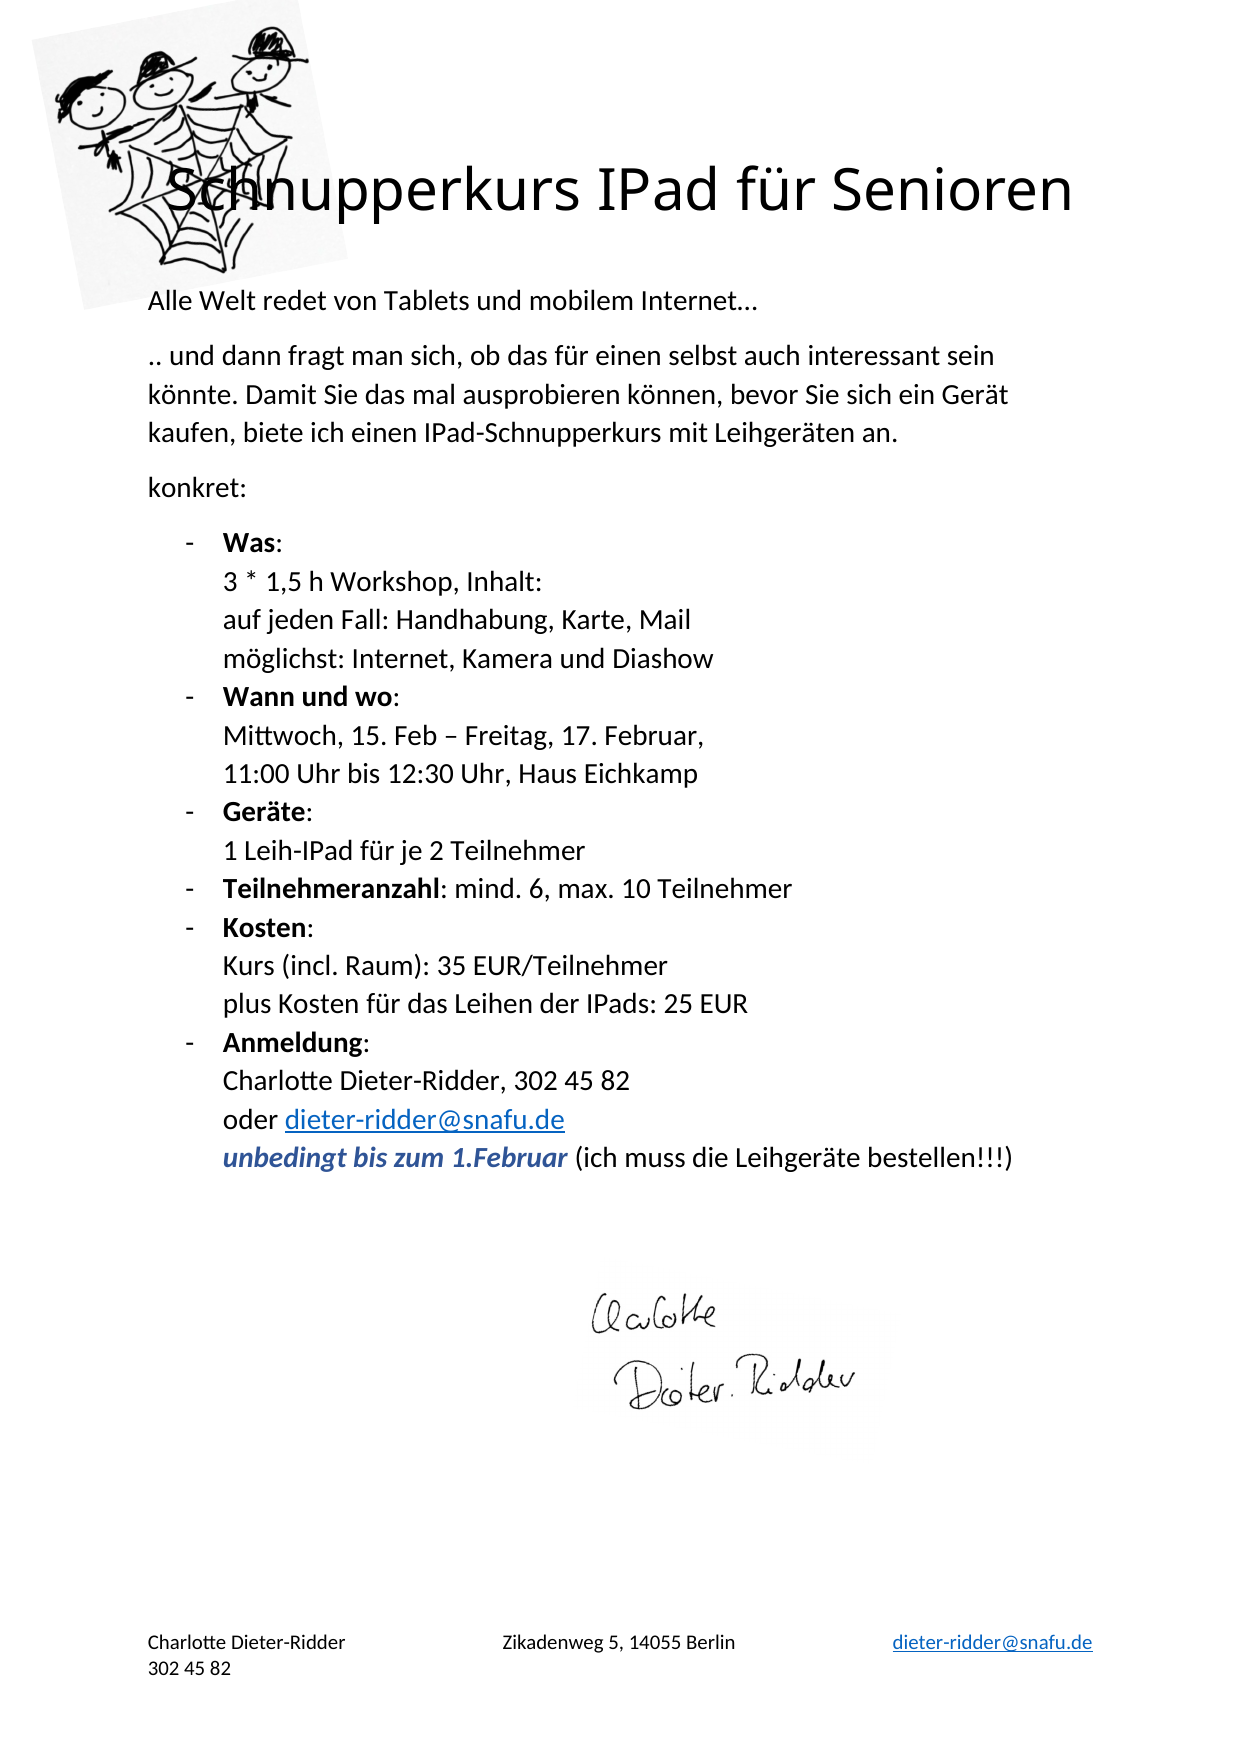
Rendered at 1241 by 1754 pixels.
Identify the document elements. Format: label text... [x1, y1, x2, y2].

list Kosten: Kurs (incl. Raum): 35 EUR/Teilnehmer plus Kosten für das Leihen der IPads: 25 EUR [185, 909, 1093, 1021]
list Was: 3 * 1,5 h Workshop, Inhalt: auf jeden Fall: Handhabung, Karte, Mail möglichst: Internet, Kamera und Diashow [185, 524, 1093, 675]
list Wann und wo: Mittwoch, 15. Feb – Freitag, 17. Februar, 11:00 Uhr bis 12:30 Uhr, Haus Eichkamp [185, 678, 1093, 791]
list Teilnehmeranzahl: mind. 6, max. 10 Teilnehmer [185, 870, 1093, 906]
title Schnupperkurs IPad für Senioren [148, 148, 1093, 227]
picture [573, 1257, 900, 1464]
list Anmeldung: Charlotte Dieter-Ridder, 302 45 82 oder dieter-ridder@snafu.de unbedingt bis zum 1.Februar (ich muss die Leihgeräte bestellen!!!) [185, 1024, 1093, 1175]
text konkret: [148, 469, 1093, 505]
list Geräte: 1 Leih-IPad für je 2 Teilnehmer [185, 793, 1093, 867]
text .. und dann fragt man sich, ob das für einen selbst auch interessant sein könnte. Damit Sie das mal ausprobieren können, bevor Sie sich ein Gerät kaufen, biete ich einen IPad-Schnupperkurs mit Leihgeräten an. [148, 337, 1093, 450]
text Alle Welt redet von Tablets und mobilem Internet… [148, 282, 1093, 318]
picture [32, 0, 347, 309]
